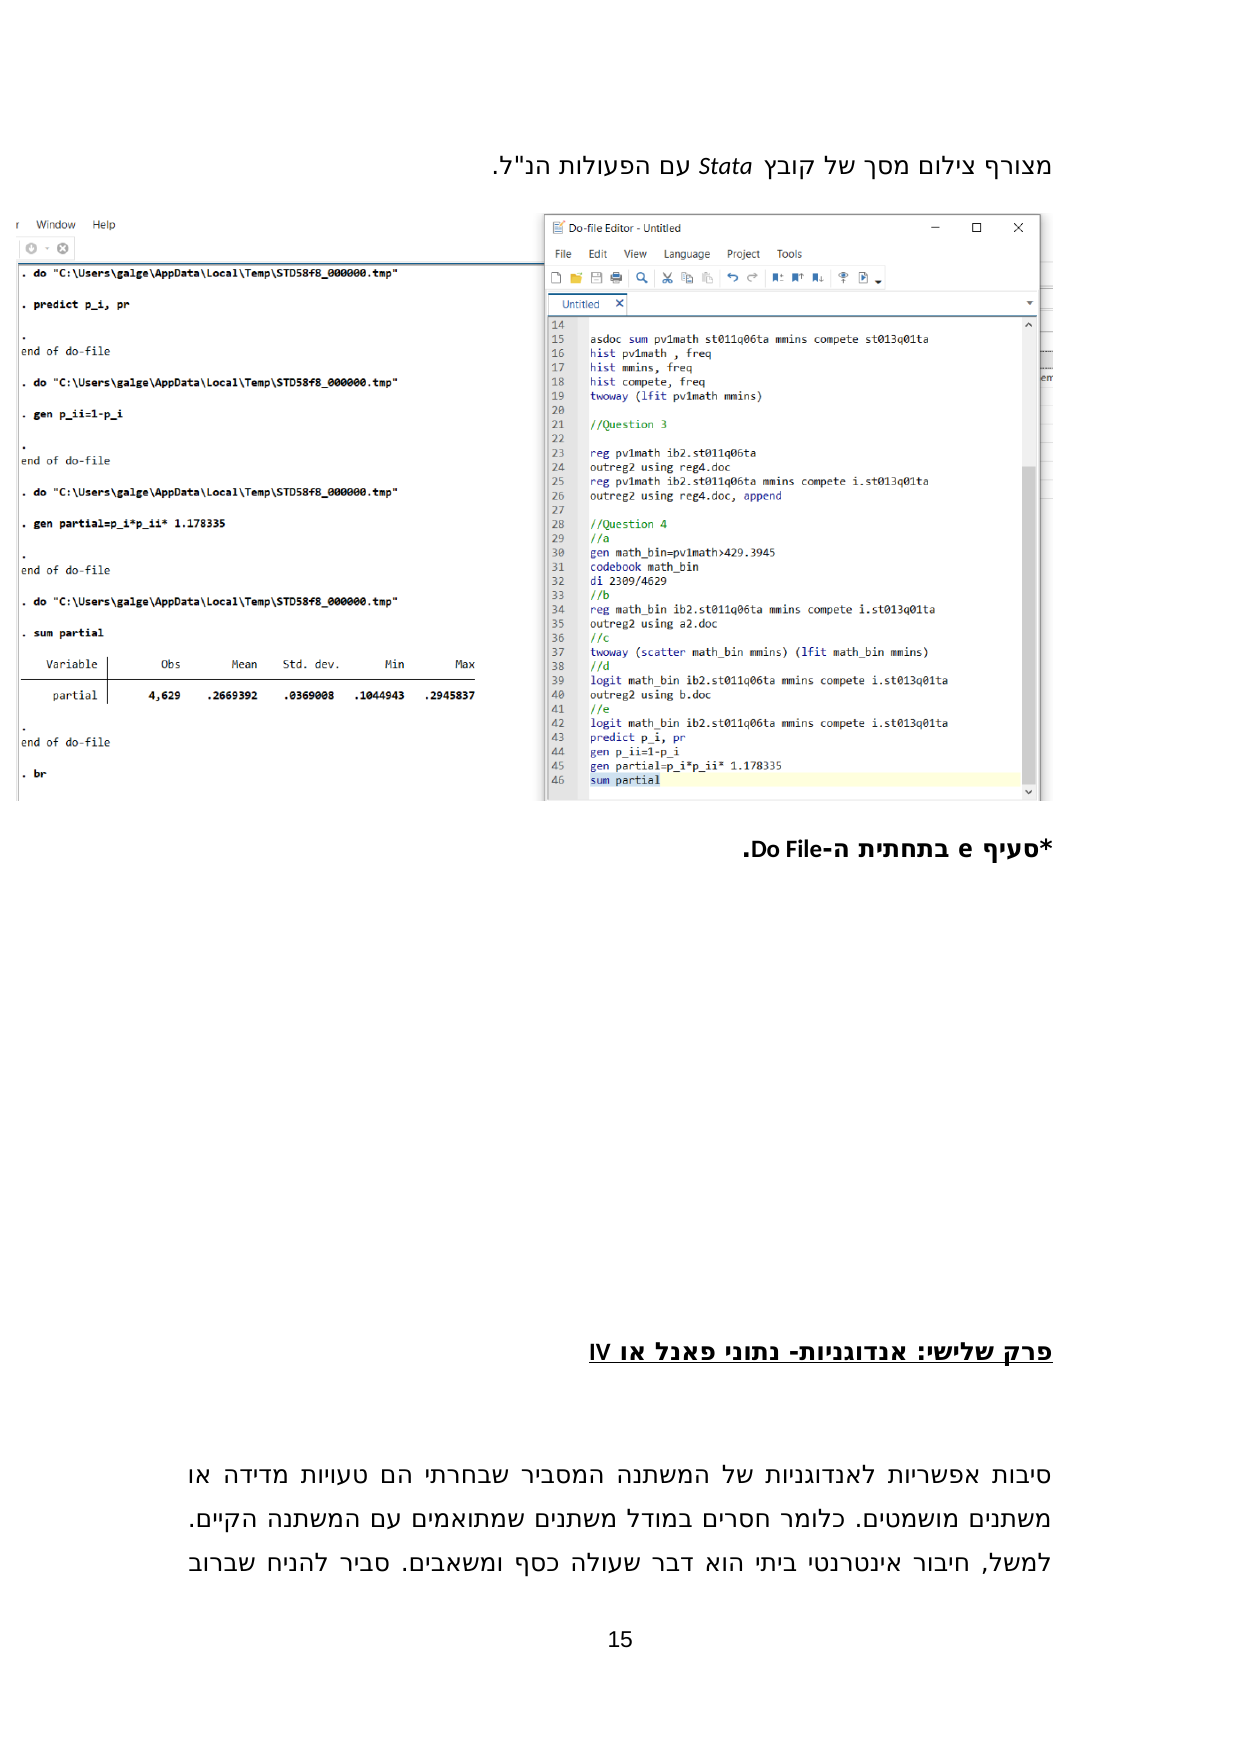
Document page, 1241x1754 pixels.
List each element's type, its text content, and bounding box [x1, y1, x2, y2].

text *סעיף e בתחתית ה-Do File. [187, 831, 1053, 865]
text מצורף צילום מסך של קובץ Stata עם הפעולות הנ"ל. [187, 150, 1053, 181]
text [187, 1460, 1053, 1577]
text פרק שלישי: אנדוגניות- נתוני פאנל או IV [187, 1336, 1053, 1366]
picture [17, 213, 1053, 801]
